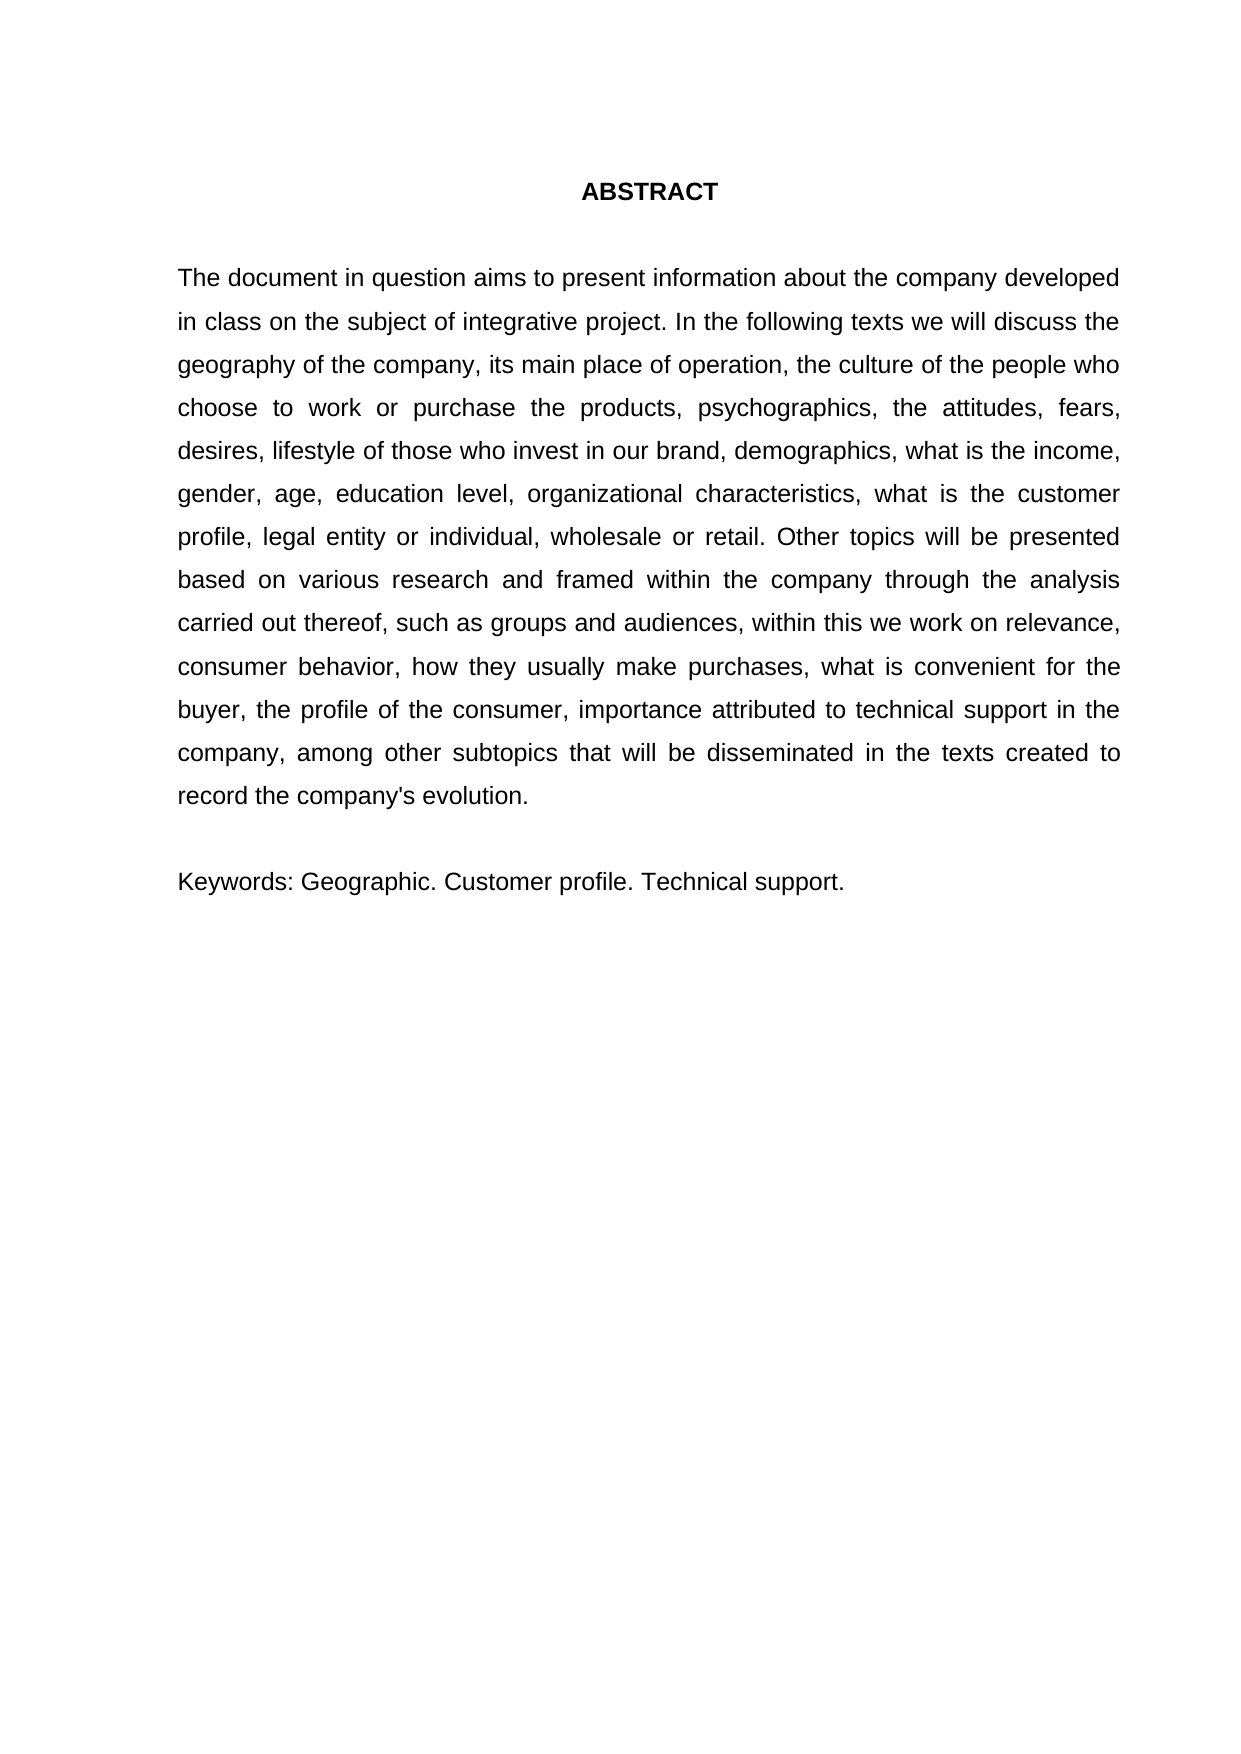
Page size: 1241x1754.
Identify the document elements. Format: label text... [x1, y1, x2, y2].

text The document in question aims to present information about the company developed in class on the subject of integrative project. In the following texts we will discuss the geography of the company, its main place of operation, the culture of the people who choose to work or purchase the products, psychographics, the attitudes, fears, desires, lifestyle of those who invest in our brand, demographics, what is the income, gender, age, education level, organizational characteristics, what is the customer profile, legal entity or individual, wholesale or retail. Other topics will be presented based on various research and framed within the company through the analysis carried out thereof, such as groups and audiences, within this we work on relevance, consumer behavior, how they usually make purchases, what is convenient for the buyer, the profile of the consumer, importance attributed to technical support in the company, among other subtopics that will be disseminated in the texts created to record the company's evolution. [177, 263, 1122, 810]
text Keywords: Geographic. Customer profile. Technical support. [177, 867, 1122, 896]
text ABSTRACT [177, 177, 1122, 206]
